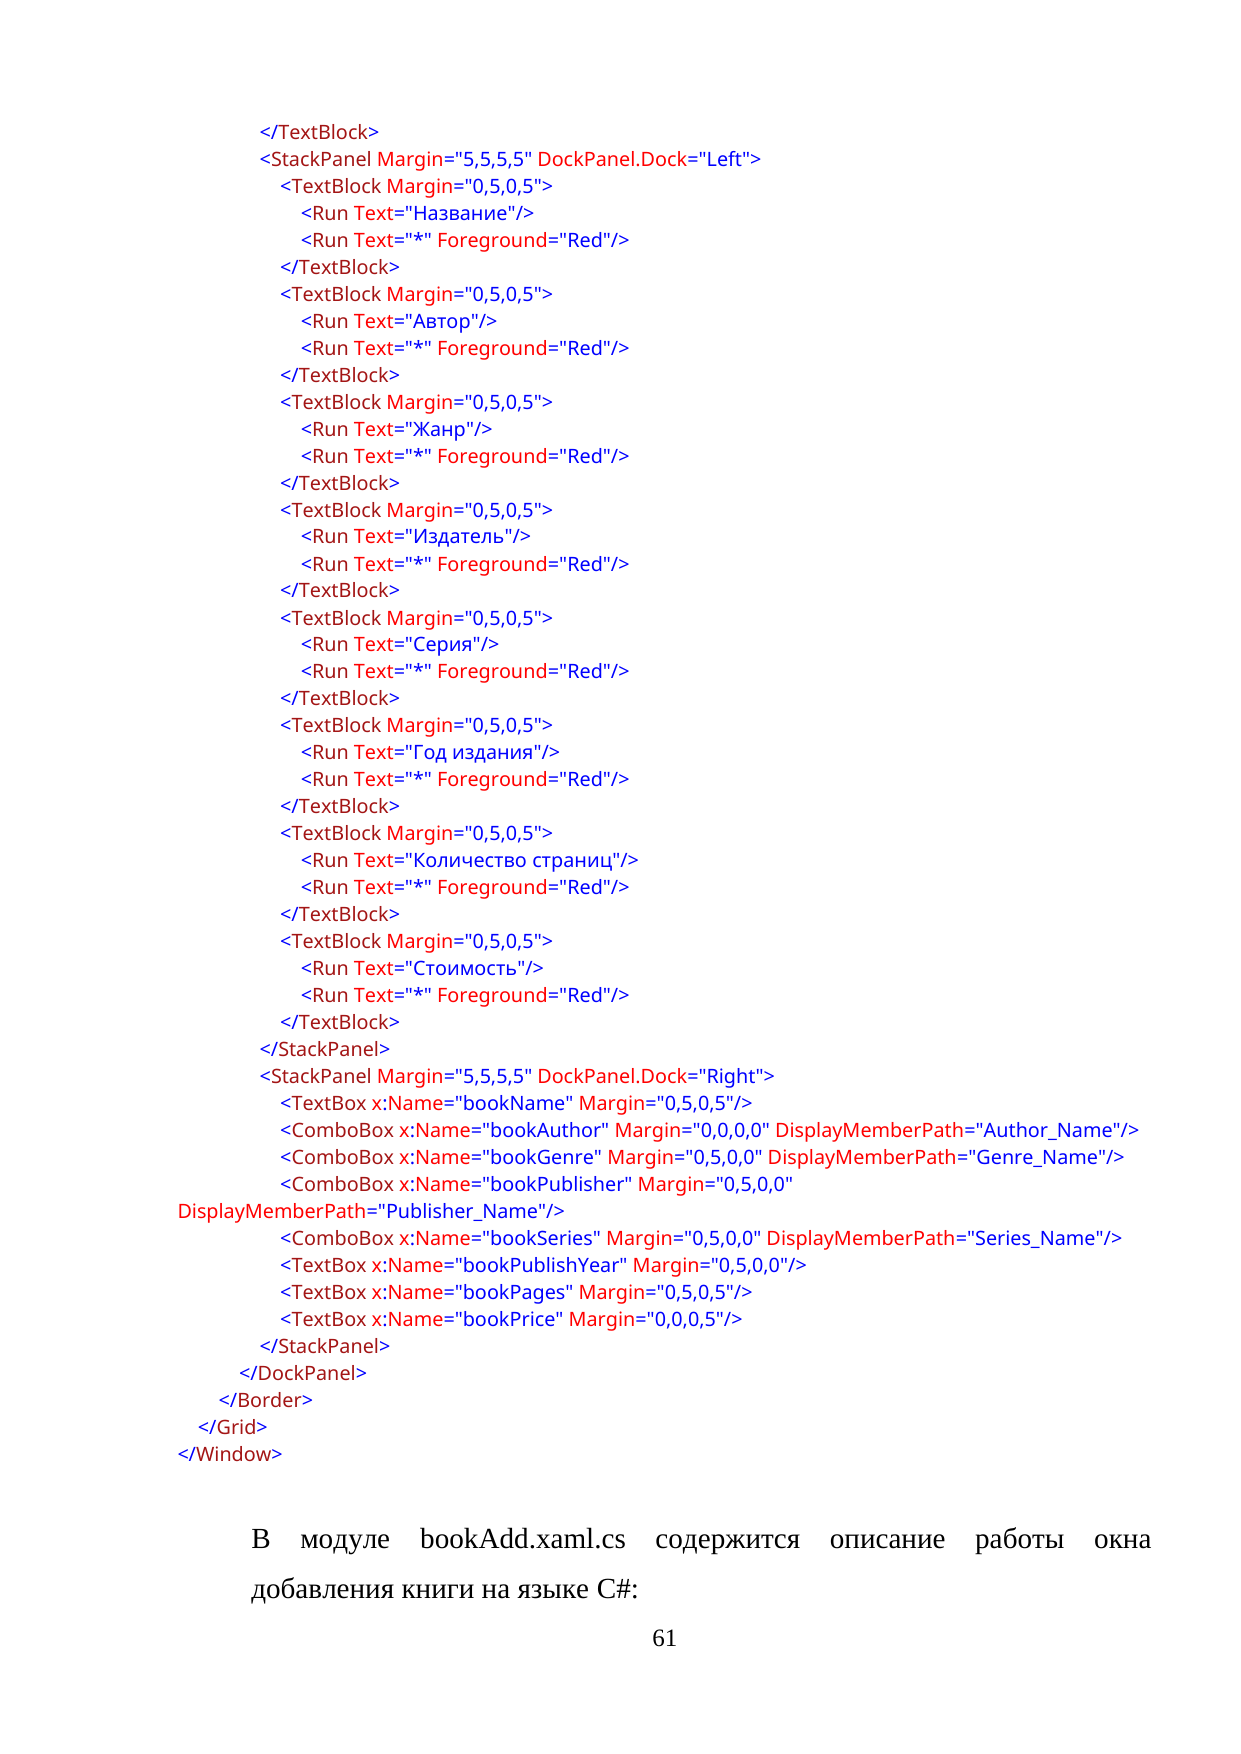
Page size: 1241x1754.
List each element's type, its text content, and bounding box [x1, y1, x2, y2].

text <TextBlock Margin="0,5,0,5"> [177, 604, 1152, 631]
text <Run Text="*" Foreground="Red"/> [177, 766, 1152, 793]
text <Run Text="*" Foreground="Red"/> [177, 442, 1152, 469]
text </DockPanel> [177, 1359, 1152, 1386]
text </Window> [177, 1440, 1152, 1467]
text <TextBlock Margin="0,5,0,5"> [177, 927, 1152, 954]
text <Run Text="*" Foreground="Red"/> [177, 873, 1152, 901]
text <ComboBox x:Name="bookGenre" Margin="0,5,0,0" DisplayMemberPath="Genre_Name"/> [177, 1143, 1152, 1170]
text </TextBlock> [177, 1008, 1152, 1035]
text </TextBlock> [177, 577, 1152, 604]
text <TextBox x:Name="bookPages" Margin="0,5,0,5"/> [177, 1278, 1152, 1305]
text <Run Text="*" Foreground="Red"/> [177, 226, 1152, 253]
text </TextBlock> [177, 685, 1152, 712]
text <TextBlock Margin="0,5,0,5"> [177, 172, 1152, 199]
text </TextBlock> [177, 901, 1152, 927]
text <Run Text="Издатель"/> [177, 523, 1152, 550]
text <Run Text="Название"/> [177, 199, 1152, 226]
text </Border> [177, 1386, 1152, 1413]
text <Run Text="Количество страниц"/> [177, 847, 1152, 873]
text </StackPanel> [177, 1332, 1152, 1359]
text <Run Text="*" Foreground="Red"/> [177, 981, 1152, 1008]
text <Run Text="Жанр"/> [177, 415, 1152, 442]
text <StackPanel Margin="5,5,5,5" DockPanel.Dock="Right"> [177, 1062, 1152, 1089]
text <TextBox x:Name="bookName" Margin="0,5,0,5"/> [177, 1089, 1152, 1116]
text </TextBlock> [177, 361, 1152, 388]
text <Run Text="Автор"/> [177, 307, 1152, 334]
text </StackPanel> [177, 1035, 1152, 1062]
text </TextBlock> [177, 253, 1152, 280]
text <TextBlock Margin="0,5,0,5"> [177, 712, 1152, 739]
text </TextBlock> [177, 793, 1152, 819]
text <Run Text="*" Foreground="Red"/> [177, 550, 1152, 577]
text <TextBlock Margin="0,5,0,5"> [177, 496, 1152, 523]
text <Run Text="Год издания"/> [177, 739, 1152, 766]
text <Run Text="Серия"/> [177, 631, 1152, 658]
text </TextBlock> [177, 469, 1152, 496]
text <ComboBox x:Name="bookPublisher" Margin="0,5,0,0" DisplayMemberPath="Publisher_Name"/> [177, 1170, 1152, 1224]
text </Grid> [177, 1413, 1152, 1440]
text <Run Text="Стоимость"/> [177, 954, 1152, 981]
text <TextBlock Margin="0,5,0,5"> [177, 388, 1152, 415]
text В модуле bookAdd.xaml.cs содержится описание работы окна добавления книги на языке C#: [251, 1521, 1152, 1605]
text <Run Text="*" Foreground="Red"/> [177, 334, 1152, 361]
text <ComboBox x:Name="bookSeries" Margin="0,5,0,0" DisplayMemberPath="Series_Name"/> [177, 1224, 1152, 1251]
text <TextBox x:Name="bookPrice" Margin="0,0,0,5"/> [177, 1305, 1152, 1332]
text </TextBlock> [177, 118, 1152, 145]
text <TextBox x:Name="bookPublishYear" Margin="0,5,0,0"/> [177, 1251, 1152, 1278]
text <ComboBox x:Name="bookAuthor" Margin="0,0,0,0" DisplayMemberPath="Author_Name"/> [177, 1116, 1152, 1143]
text <TextBlock Margin="0,5,0,5"> [177, 819, 1152, 847]
text <StackPanel Margin="5,5,5,5" DockPanel.Dock="Left"> [177, 145, 1152, 172]
text <Run Text="*" Foreground="Red"/> [177, 658, 1152, 685]
text <TextBlock Margin="0,5,0,5"> [177, 280, 1152, 307]
